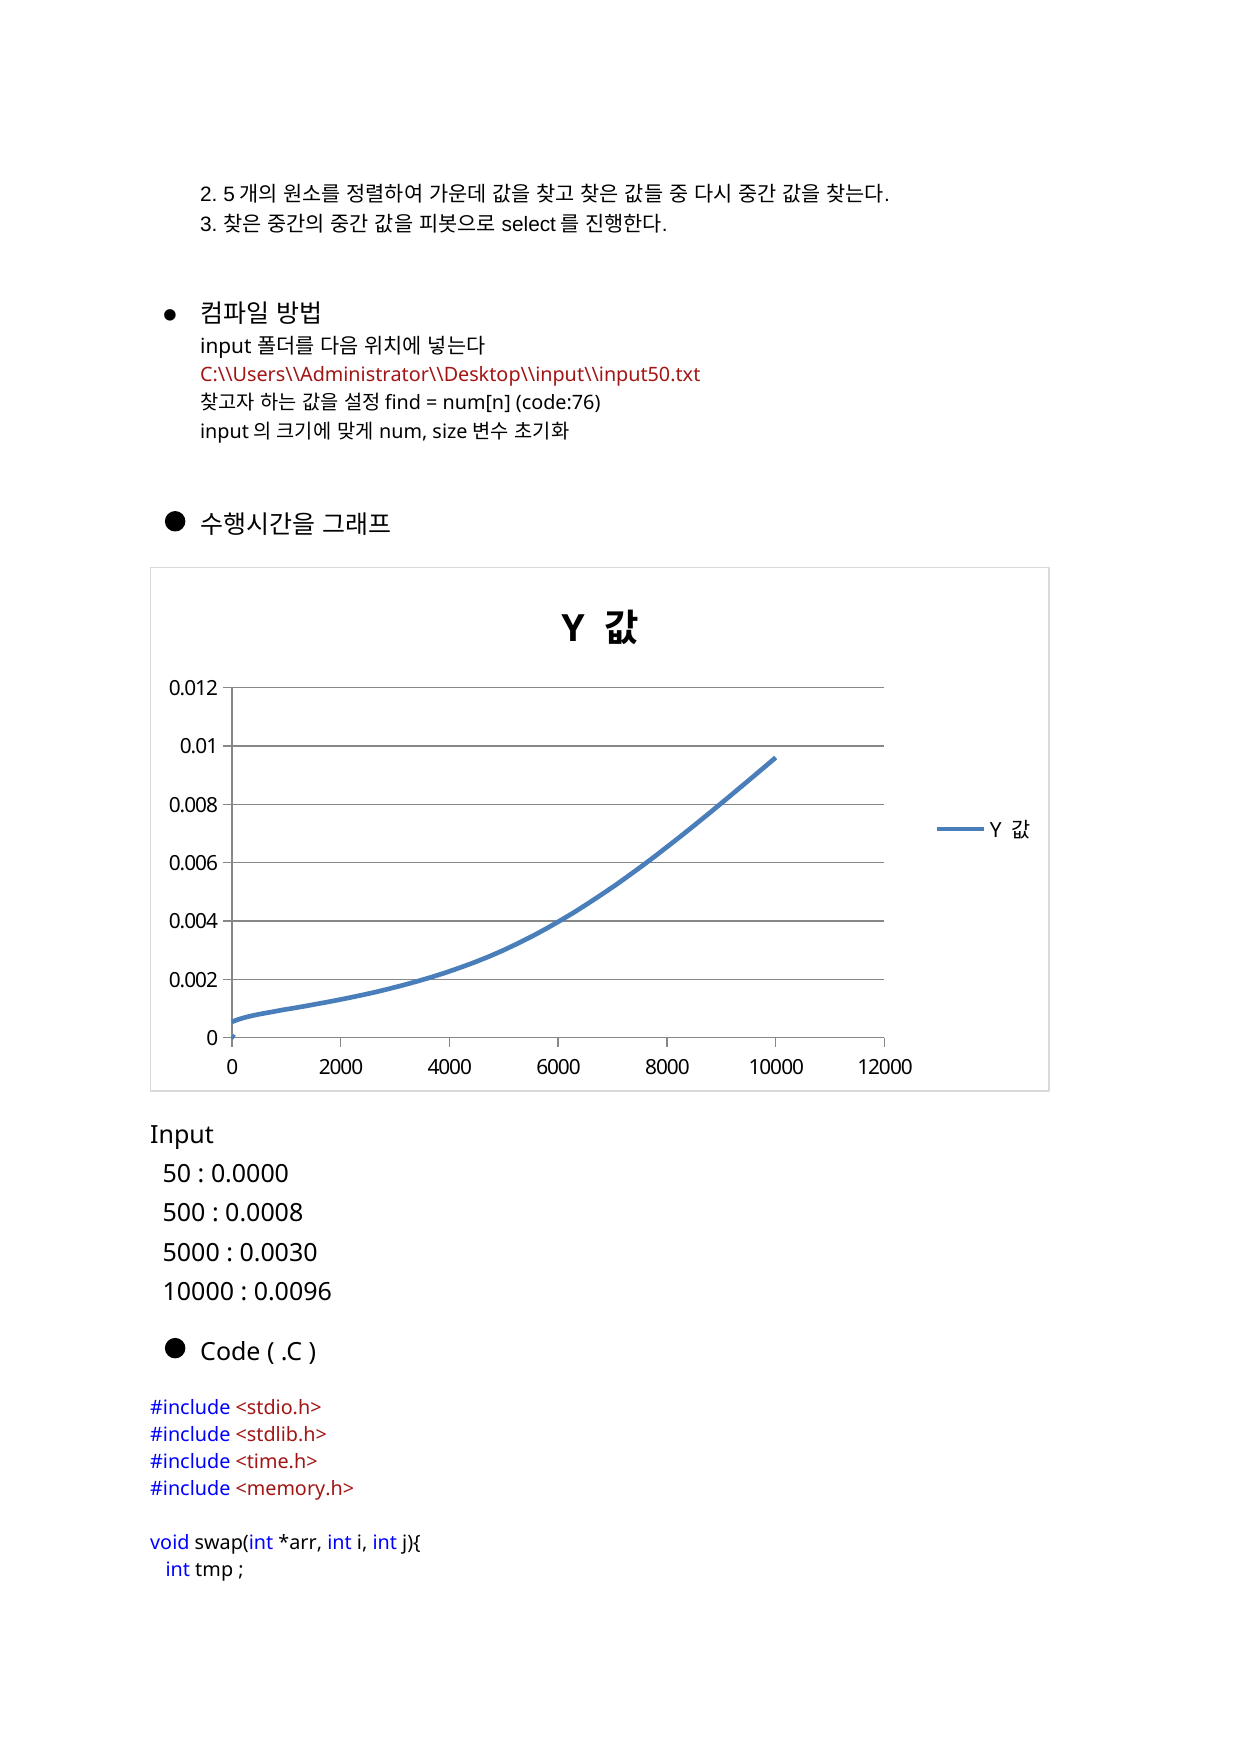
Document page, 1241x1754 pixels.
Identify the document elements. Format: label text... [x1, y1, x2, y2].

list Code ( .C ) [162, 1333, 1090, 1367]
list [162, 177, 1090, 238]
text #include <stdio.h> [150, 1393, 1090, 1420]
text #include <time.h> [150, 1447, 1090, 1474]
text int tmp ; [150, 1555, 1090, 1582]
text Input 50 : 0.0000 500 : 0.0008 5000 : 0.0030 10000 : 0.0096 [150, 1117, 1090, 1307]
text #include <memory.h> [150, 1474, 1090, 1501]
text #include <stdlib.h> [150, 1420, 1090, 1447]
list 수행시간을 그래프 [162, 504, 1090, 541]
list 컴파일 방법 input 폴더를 다음 위치에 넣는다 C:\\Users\\Administrator\\Desktop\\input\\input50.txt 찾고자 하는 값을 설정find = num[n] (code:76) input의 크기에 맞게 num, size 변수 초기화 [162, 293, 1090, 444]
text void swap(int *arr, int i, int j){ [150, 1528, 1090, 1555]
